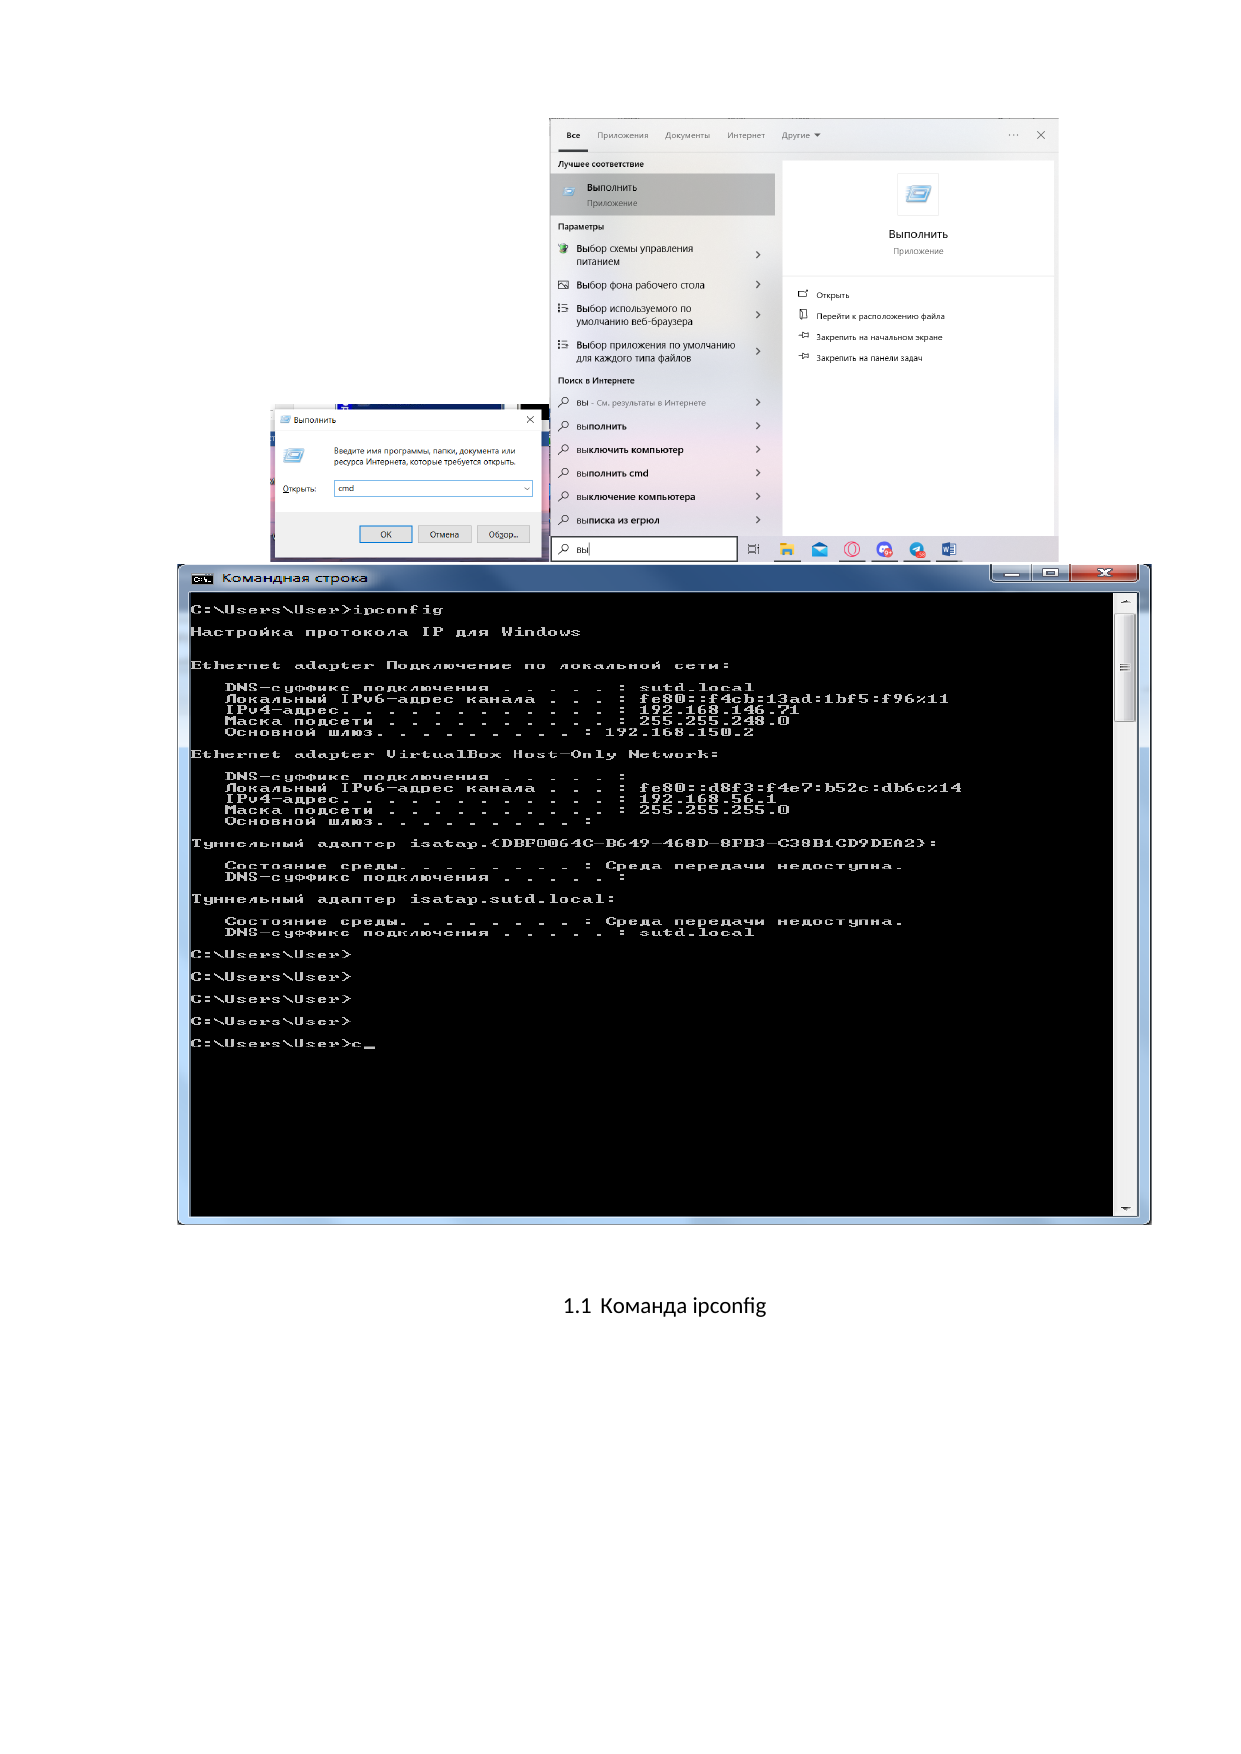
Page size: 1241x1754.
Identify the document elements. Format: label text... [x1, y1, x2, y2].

list Команда ipconfig [177, 1291, 1152, 1319]
picture [270, 118, 1059, 562]
picture [177, 564, 1152, 1225]
